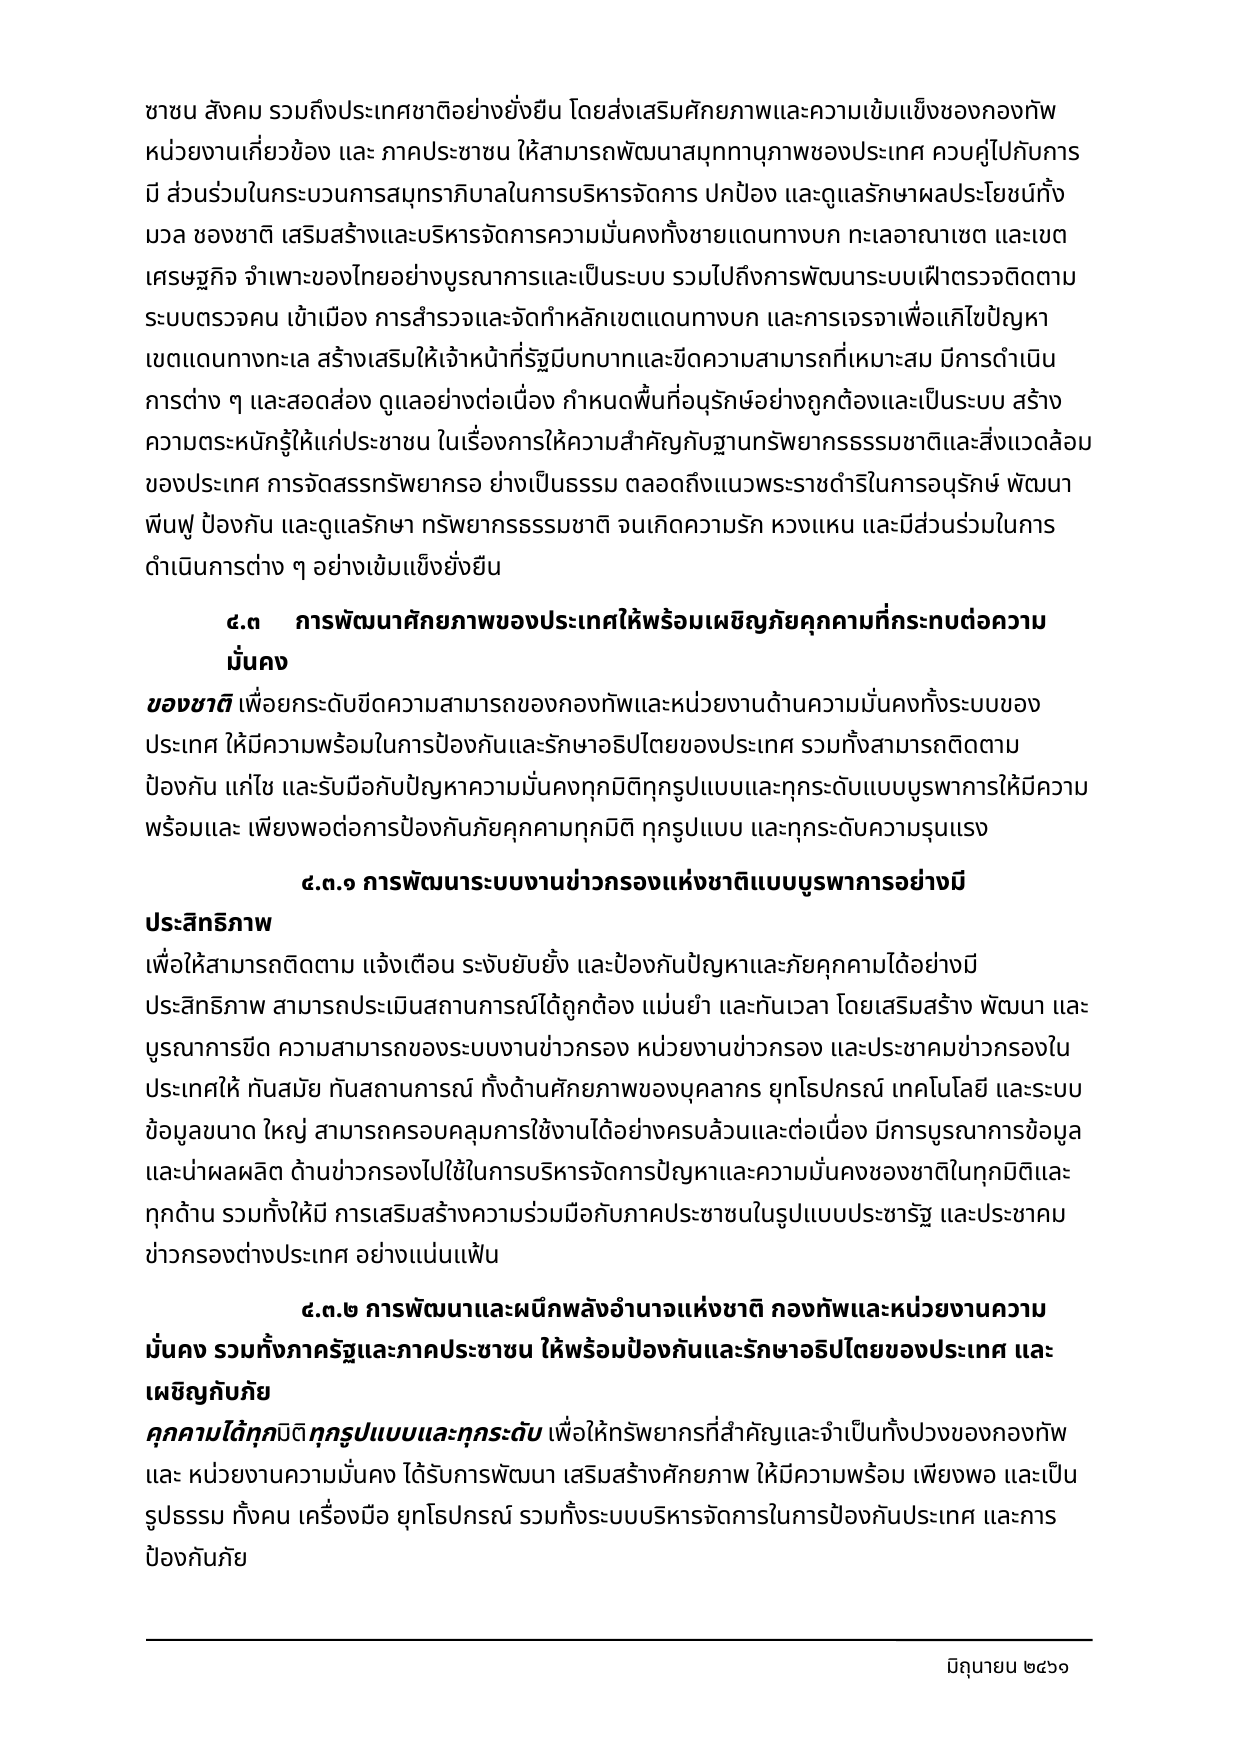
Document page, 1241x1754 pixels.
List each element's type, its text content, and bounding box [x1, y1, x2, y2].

text ของชาติ เพื่อยกระดับขีดความสามารถของกองทัพและหน่วยงานด้านความมั่นคงทั้งระบบของประเทศ ให้มีความพร้อมในการป้องกันและรักษาอธิปไตยของประเทศ รวมทั้งสามารถติดตาม ป้องกัน แก่ไช และรับมือกับป้ญหาความมั่นคงทุกมิติทุกรูปแบบและทุกระดับแบบบูรพาการให้มีความพร้อมและ เพียงพอต่อการป้องกันภัยคุกคามทุกมิติ ทุกรูปแบบ และทุกระดับความรุนแรง [144, 679, 1094, 845]
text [144, 86, 1094, 583]
text ๔.๓.๑ การพัฒนาระบบงานข่าวกรองแห่งชาติแบบบูรพาการอย่างมีประสิทธิภาพ [144, 857, 1094, 940]
text ๔.๓.๒ การพัฒนาและผนึกพลังอำนาจแห่งชาติ กองทัพและหน่วยงานความมั่นคง รวมทั้งภาครัฐและภาคประซาซน ให้พร้อมป้องกันและรักษาอธิปไตยของประเทศ และเผชิญกับภัย [144, 1284, 1094, 1409]
text ๔.๓ การพัฒนาศักยภาพของประเทศให้พร้อมเผชิญภัยคุกคามที่กระทบต่อความมั่นคง [226, 596, 1094, 679]
text คุกคามได้ทุกมิติทุกรูปแบบและทุกระดับ เพื่อให้ทรัพยากรที่สำคัญและจำเป็นทั้งปวงของกองทัพและ หน่วยงานความมั่นคง ได้รับการพัฒนา เสริมสร้างศักยภาพ ให้มีความพร้อม เพียงพอ และเป็นรูปธรรม ทั้งคน เครื่องมือ ยุทโธปกรณ์ รวมทั้งระบบบริหารจัดการในการป้องกันประเทศ และการป้องกันภัย [144, 1409, 1094, 1574]
text เพื่อให้สามารถติดตาม แจ้งเตือน ระงับยับยั้ง และป้องกันป้ญหาและภัยคุกคามได้อย่างมีประสิทธิภาพ สามารถประเมินสถานการณ์ได้ถูกต้อง แม่นยำ และทันเวลา โดยเสริมสร้าง พัฒนา และบูรณาการขีด ความสามารถของระบบงานข่าวกรอง หน่วยงานข่าวกรอง และประชาคมข่าวกรองในประเทศให้ ทันสมัย ทันสถานการณ์ ทั้งด้านศักยภาพของบุคลากร ยุทโธปกรณ์ เทคโนโลยี และระบบข้อมูลขนาด ใหญ่ สามารถครอบคลุมการใช้งานได้อย่างครบล้วนและต่อเนื่อง มีการบูรณาการข้อมูลและน่าผลผลิต ด้านข่าวกรองไปใช้ในการบริหารจัดการป้ญหาและความมั่นคงชองชาติในทุกมิติและทุกด้าน รวมทั้งให้มี การเสริมสร้างความร่วมมือกับภาคประซาซนในรูปแบบประซารัฐ และประชาคมข่าวกรองต่างประเทศ อย่างแน่นแฟ้น [144, 940, 1094, 1272]
